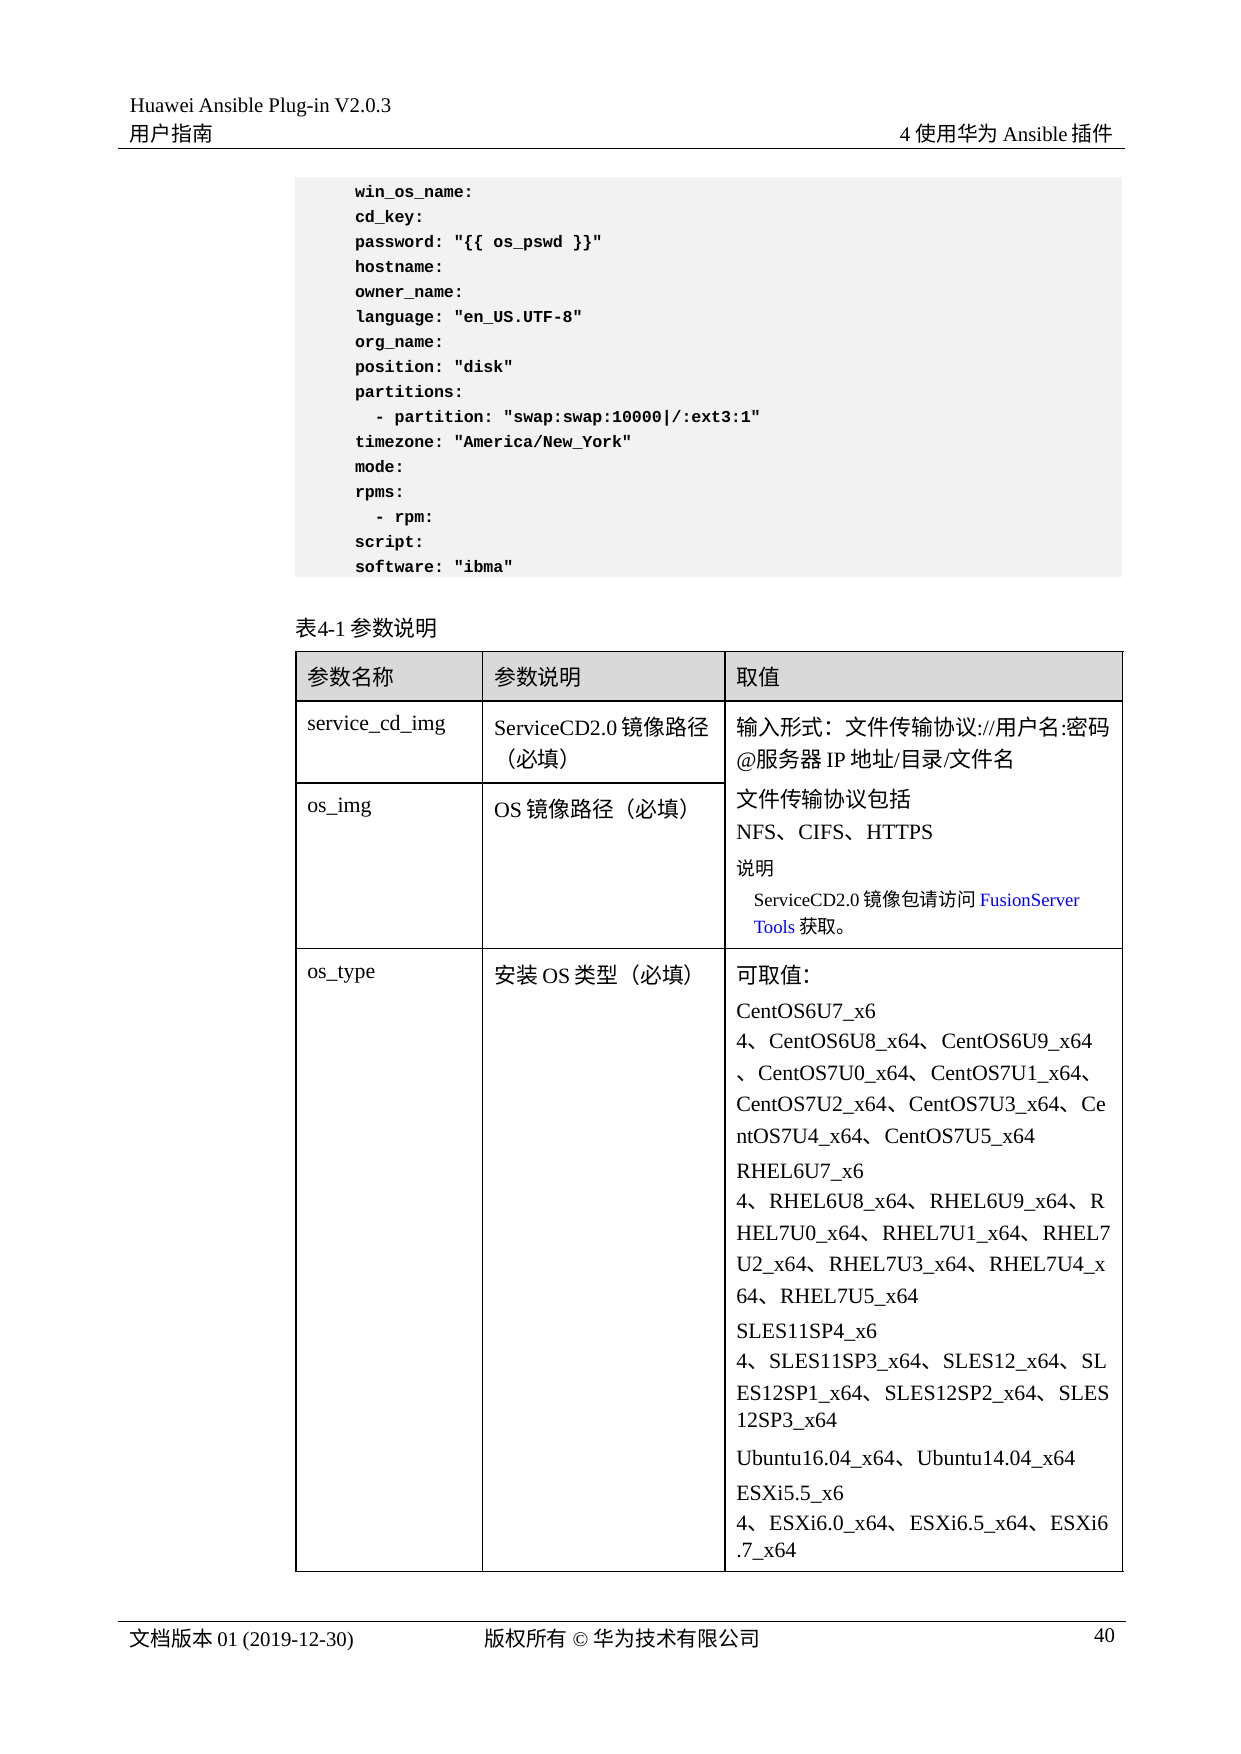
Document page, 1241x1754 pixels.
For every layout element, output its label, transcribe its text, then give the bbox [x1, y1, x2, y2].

table_cell OS镜像路径（必填） [483, 784, 724, 948]
table_cell service_cd_img [297, 702, 482, 782]
table_cell os_type [297, 949, 482, 1571]
table_cell 安装OS类型（必填） [483, 949, 724, 1571]
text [295, 177, 1122, 577]
table_header 参数名称 [297, 652, 482, 700]
table_cell 输入形式：文件传输协议://用户名:密码@服务器IP地址/目录/文件名 文件传输协议包括NFS、CIFS、HTTPS 说明 ServiceCD2.0镜像包请访问FusionServer Tools获取。 [726, 702, 1122, 948]
table_header 取值 [726, 652, 1122, 700]
table_header 参数说明 [483, 652, 724, 700]
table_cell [726, 949, 1122, 1571]
table_cell ServiceCD2.0镜像路径（必填） [483, 702, 724, 782]
table_cell os_img [297, 784, 482, 948]
text 参数说明 [295, 611, 1122, 642]
